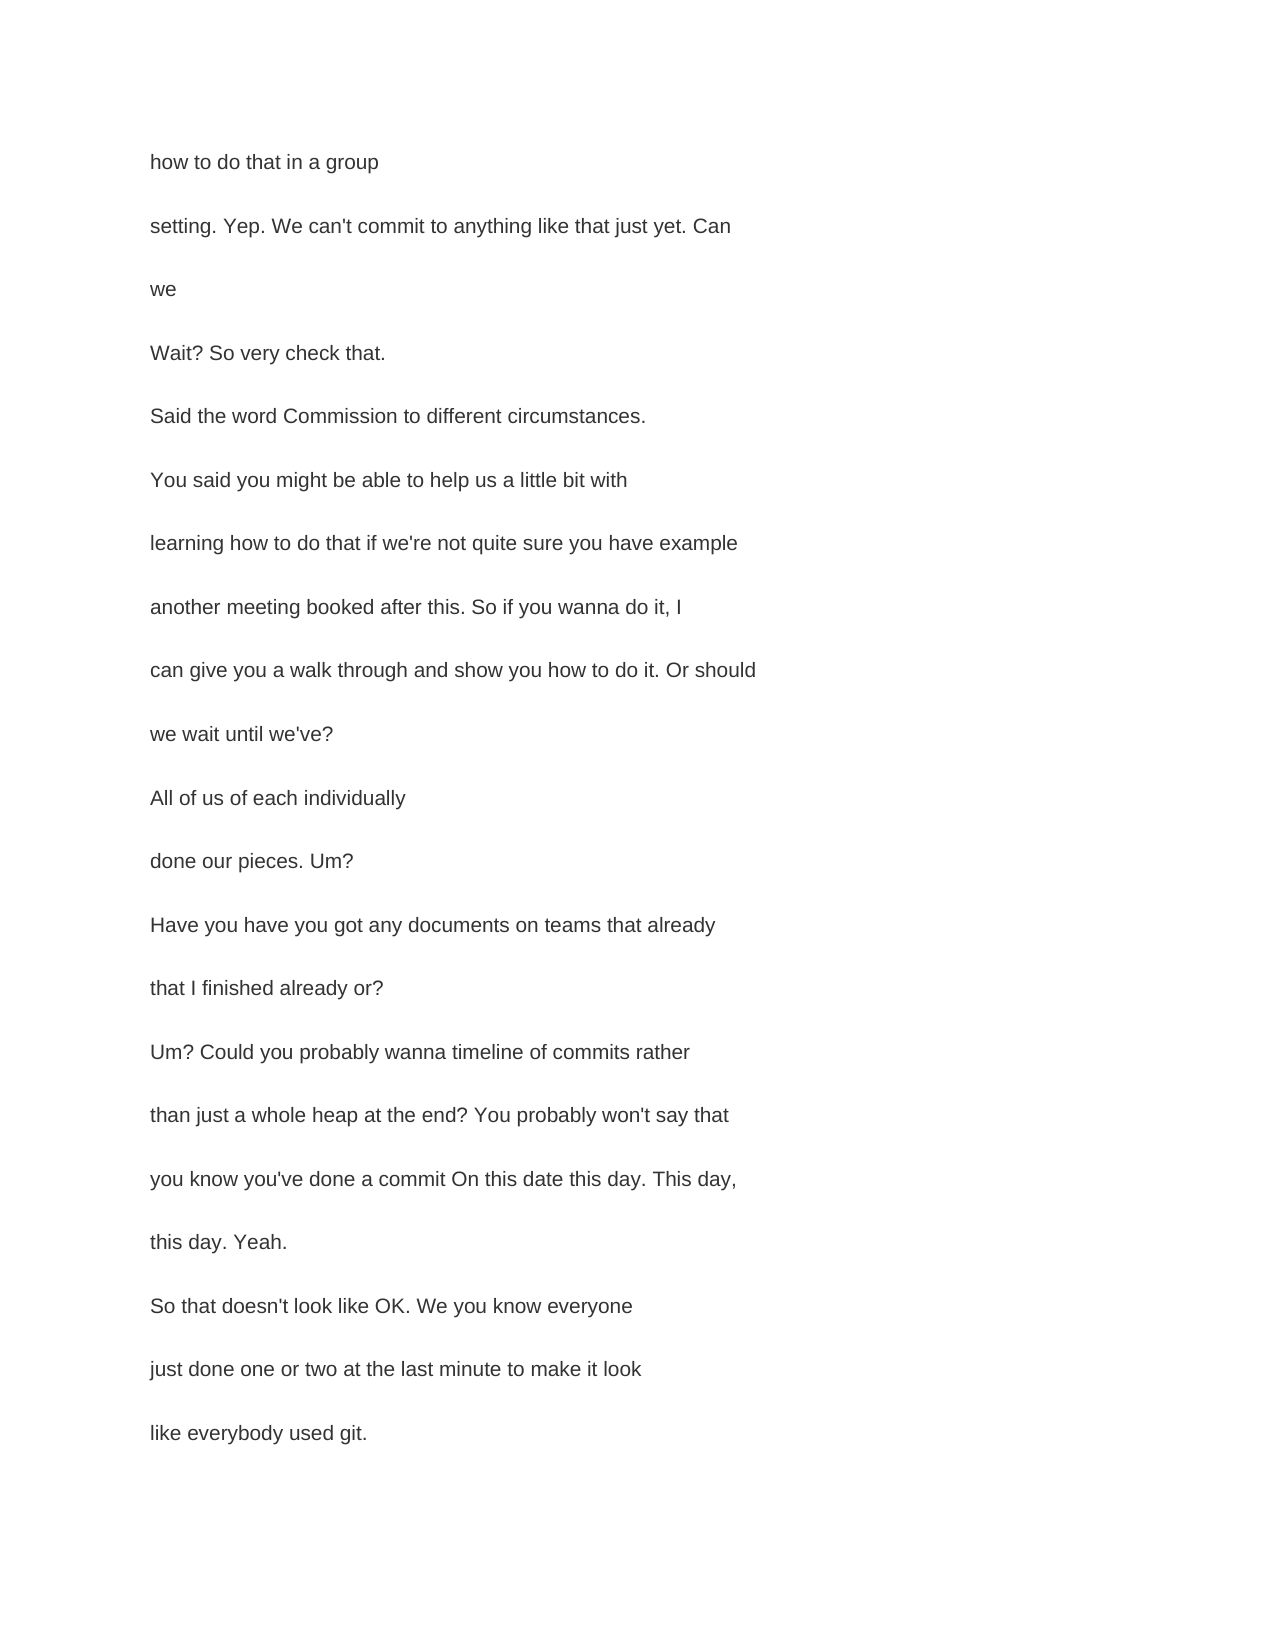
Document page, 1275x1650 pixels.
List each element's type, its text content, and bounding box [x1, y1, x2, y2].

text setting. Yep. We can't commit to anything like that just yet. Can [150, 213, 1125, 237]
text you know you've done a commit On this date this day. This day, [150, 1167, 1125, 1191]
text we [150, 277, 1125, 301]
text Um? Could you probably wanna timeline of commits rather [150, 1039, 1125, 1063]
text like everybody used git. [150, 1421, 1125, 1445]
text we wait until we've? [150, 722, 1125, 746]
text Wait? So very check that. [150, 341, 1125, 364]
text All of us of each individually [150, 785, 1125, 809]
text can give you a walk through and show you how to do it. Or should [150, 658, 1125, 682]
text that I finished already or? [150, 976, 1125, 1000]
text So that doesn't look like OK. We you know everyone [150, 1294, 1125, 1318]
text this day. Yeah. [150, 1230, 1125, 1254]
text You said you might be able to help us a little bit with [150, 468, 1125, 492]
text done our pieces. Um? [150, 849, 1125, 873]
text Said the word Commission to different circumstances. [150, 404, 1125, 428]
text just done one or two at the last minute to make it look [150, 1357, 1125, 1381]
text another meeting booked after this. So if you wanna do it, I [150, 595, 1125, 619]
text than just a whole heap at the end? You probably won't say that [150, 1103, 1125, 1127]
text learning how to do that if we're not quite sure you have example [150, 531, 1125, 555]
text how to do that in a group [150, 150, 1125, 174]
text Have you have you got any documents on teams that already [150, 912, 1125, 936]
